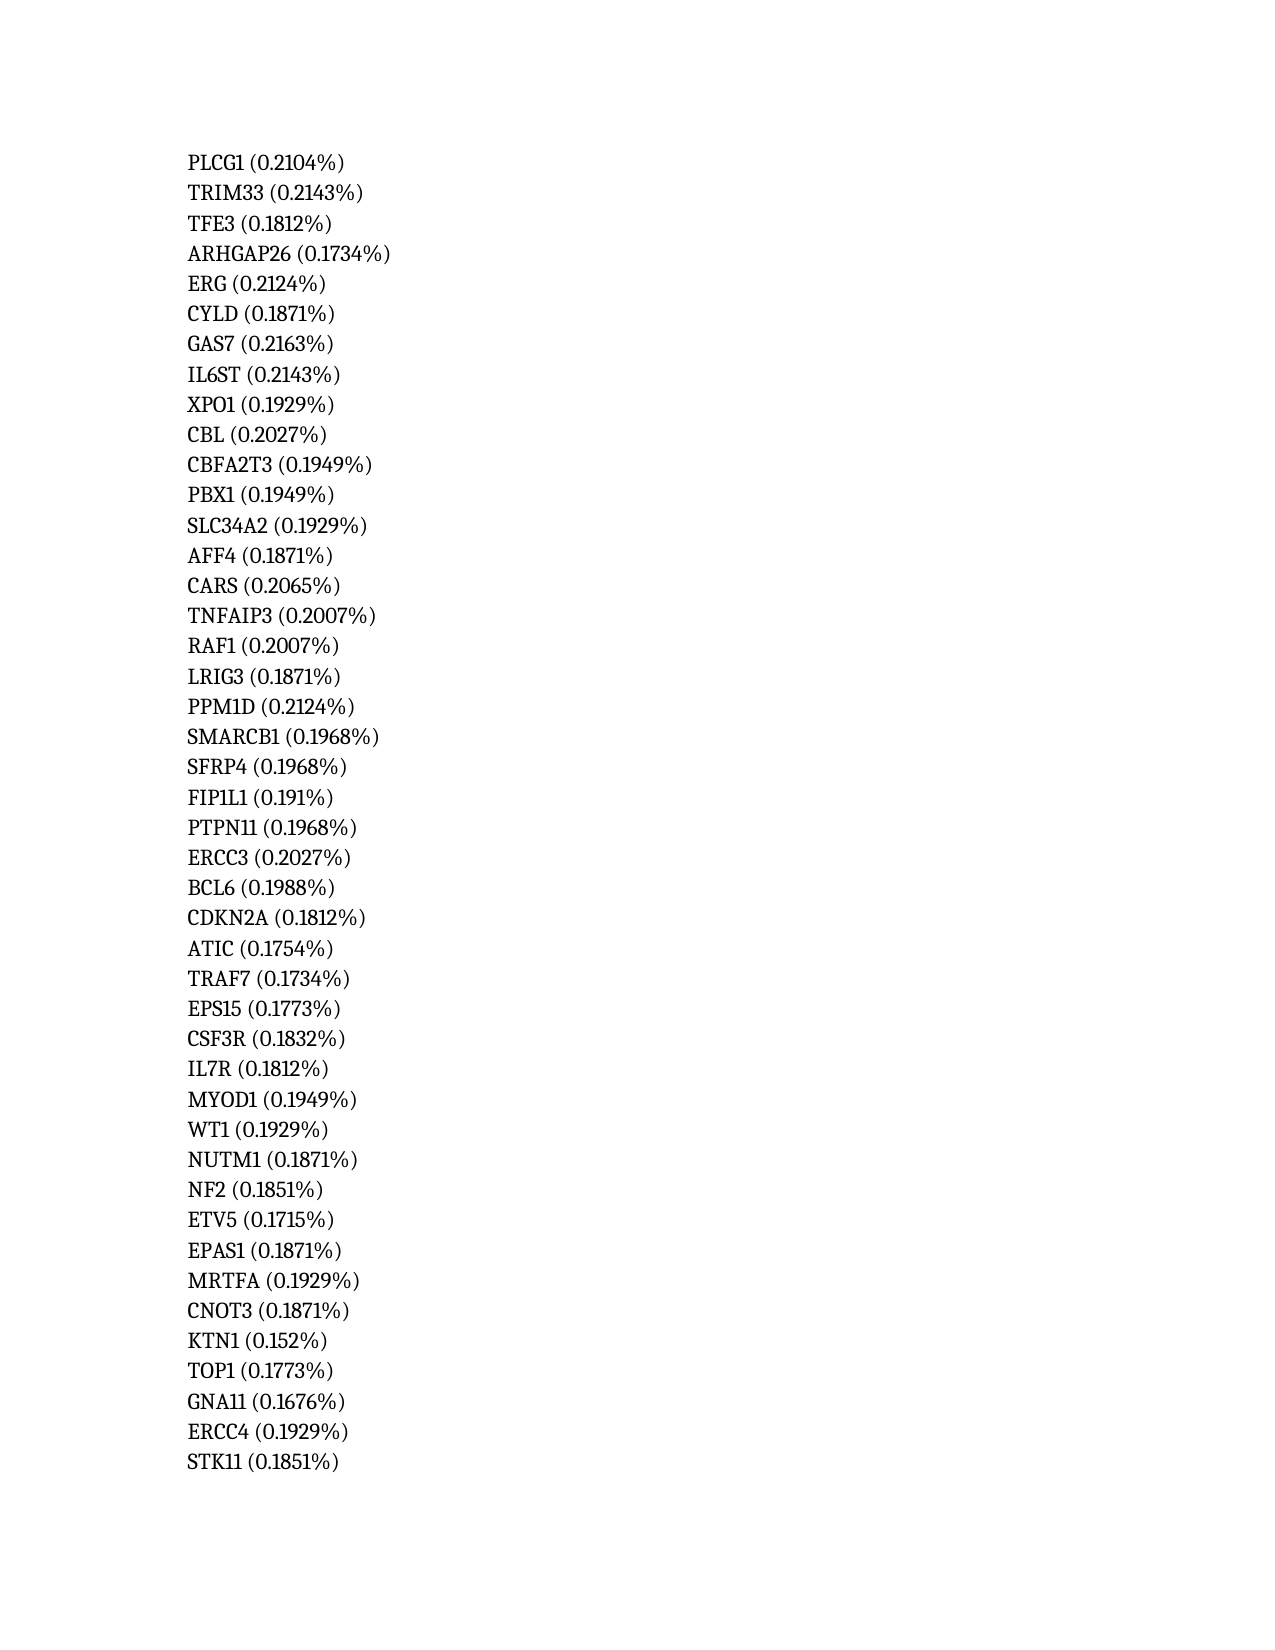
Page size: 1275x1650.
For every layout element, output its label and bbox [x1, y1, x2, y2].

text [187, 150, 1087, 1475]
